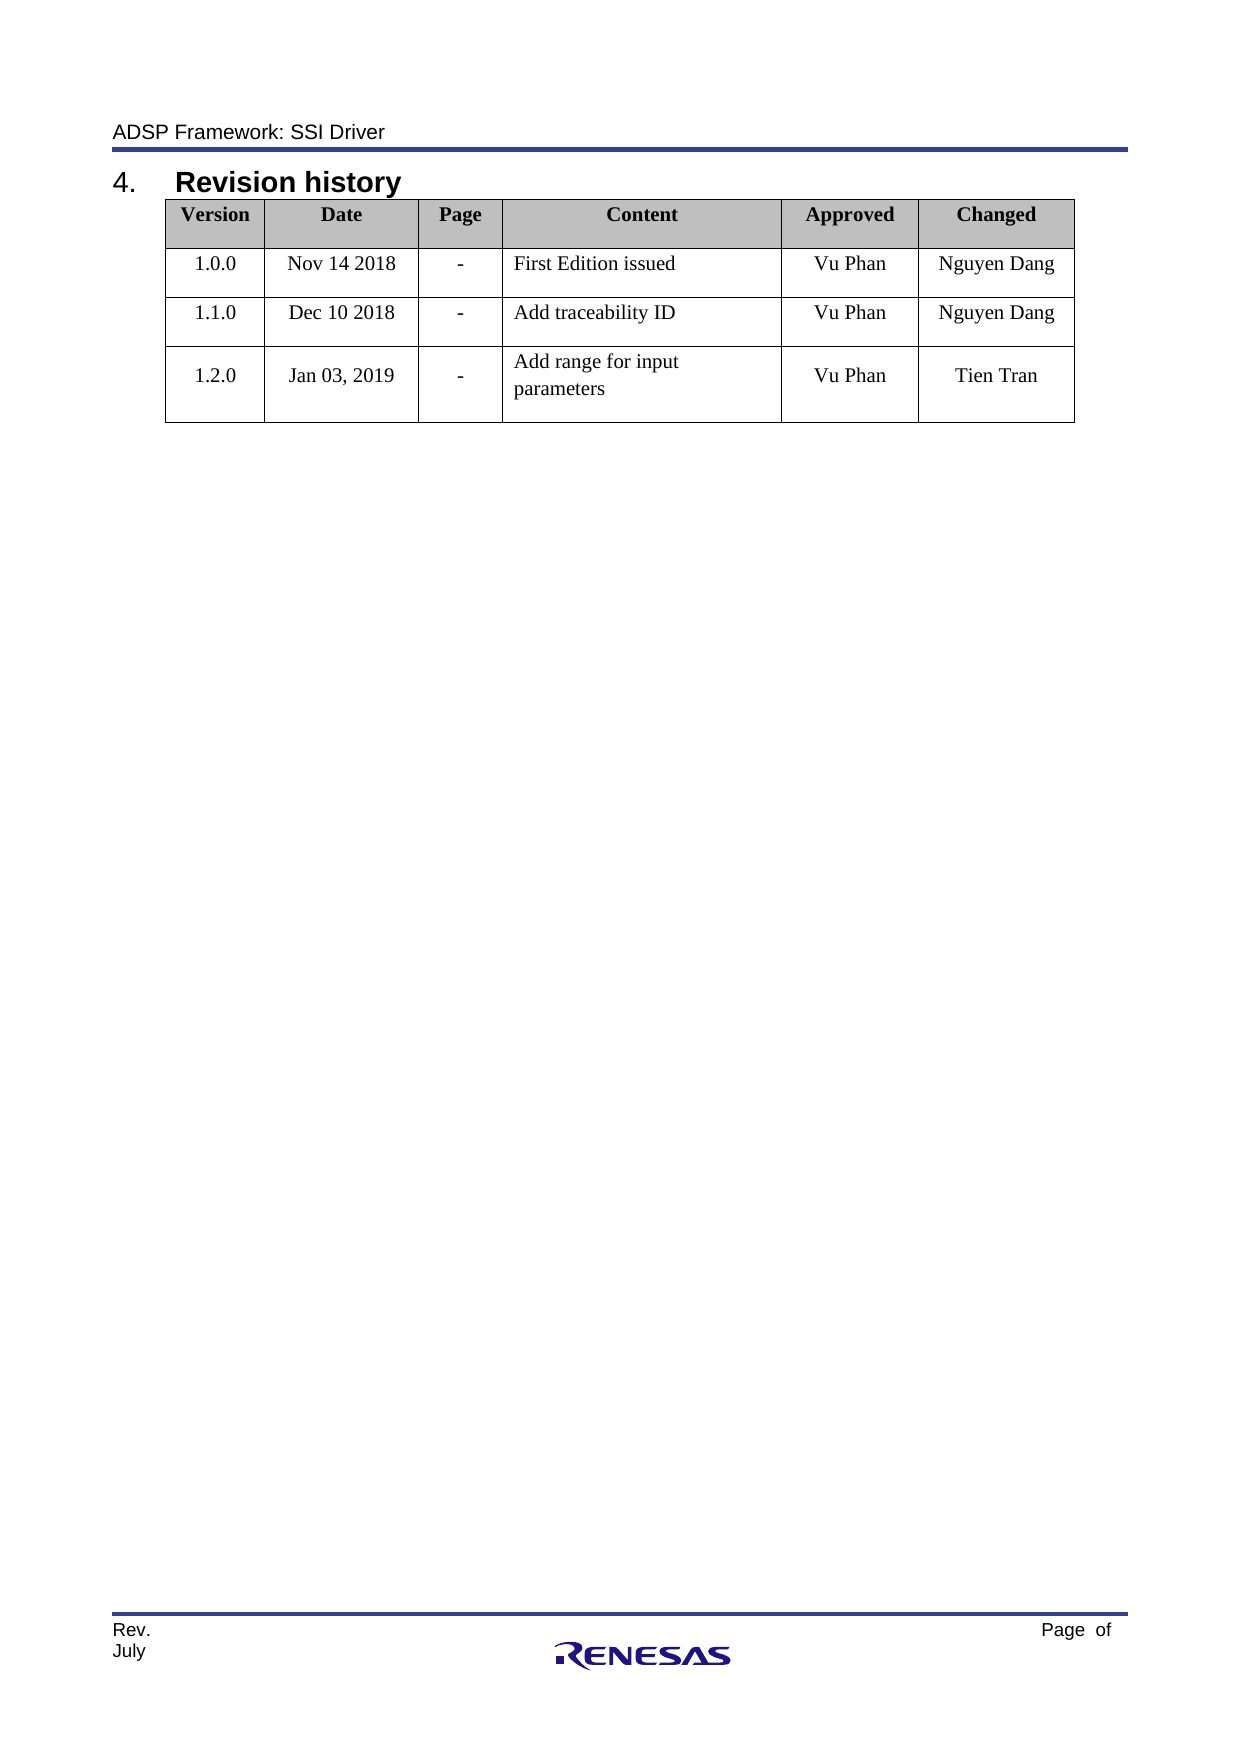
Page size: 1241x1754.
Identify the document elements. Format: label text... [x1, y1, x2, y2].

table_header Page [419, 200, 502, 248]
table_header Approved [782, 200, 918, 248]
table_cell Dec 10 2018 [265, 298, 418, 346]
table_cell Nguyen Dang [919, 249, 1074, 297]
table_cell 1.1.0 [166, 298, 264, 346]
table_cell Nov 14 2018 [265, 249, 418, 297]
table_cell Vu Phan [782, 249, 918, 297]
table_cell - [419, 347, 502, 422]
table_cell - [419, 298, 502, 346]
table_cell Tien Tran [919, 347, 1074, 422]
table_header Date [265, 200, 418, 248]
table_cell - [419, 249, 502, 297]
table_cell Add traceability ID [503, 298, 781, 346]
subtitle Revision history [112, 165, 1128, 199]
table_cell Vu Phan [782, 298, 918, 346]
table_cell Vu Phan [782, 347, 918, 422]
table_cell First Edition issued [503, 249, 781, 297]
table_header Changed [919, 200, 1074, 248]
table_cell 1.0.0 [166, 249, 264, 297]
table_cell Add range for input parameters [503, 347, 781, 422]
table_cell Nguyen Dang [919, 298, 1074, 346]
table_cell 1.2.0 [166, 347, 264, 422]
table_header Version [166, 200, 264, 248]
table_cell Jan 03, 2019 [265, 347, 418, 422]
table_header Content [503, 200, 781, 248]
